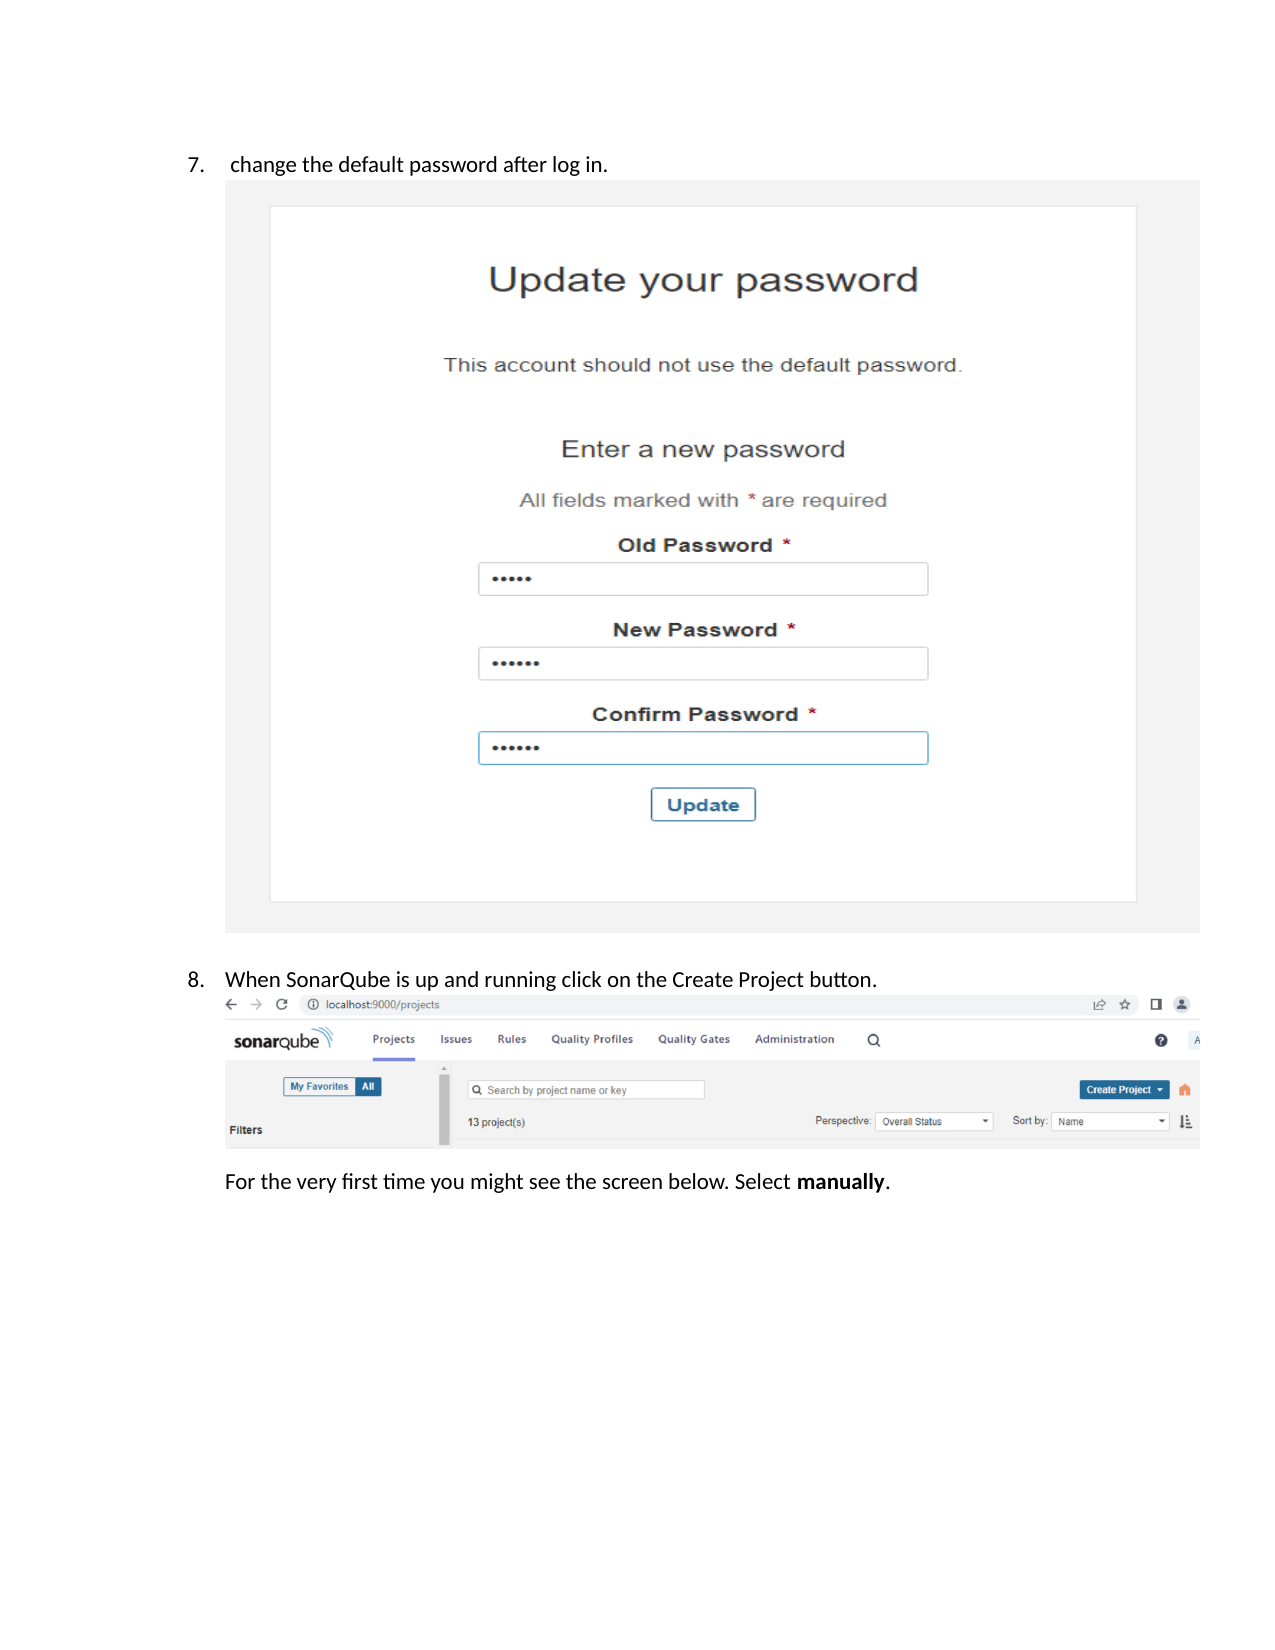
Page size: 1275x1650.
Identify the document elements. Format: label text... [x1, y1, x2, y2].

list change the default password after log in. [187, 150, 1125, 178]
text For the very first time you might see the screen below. Select manually. [225, 1167, 1125, 1195]
picture [225, 995, 1200, 1149]
picture [225, 180, 1200, 933]
